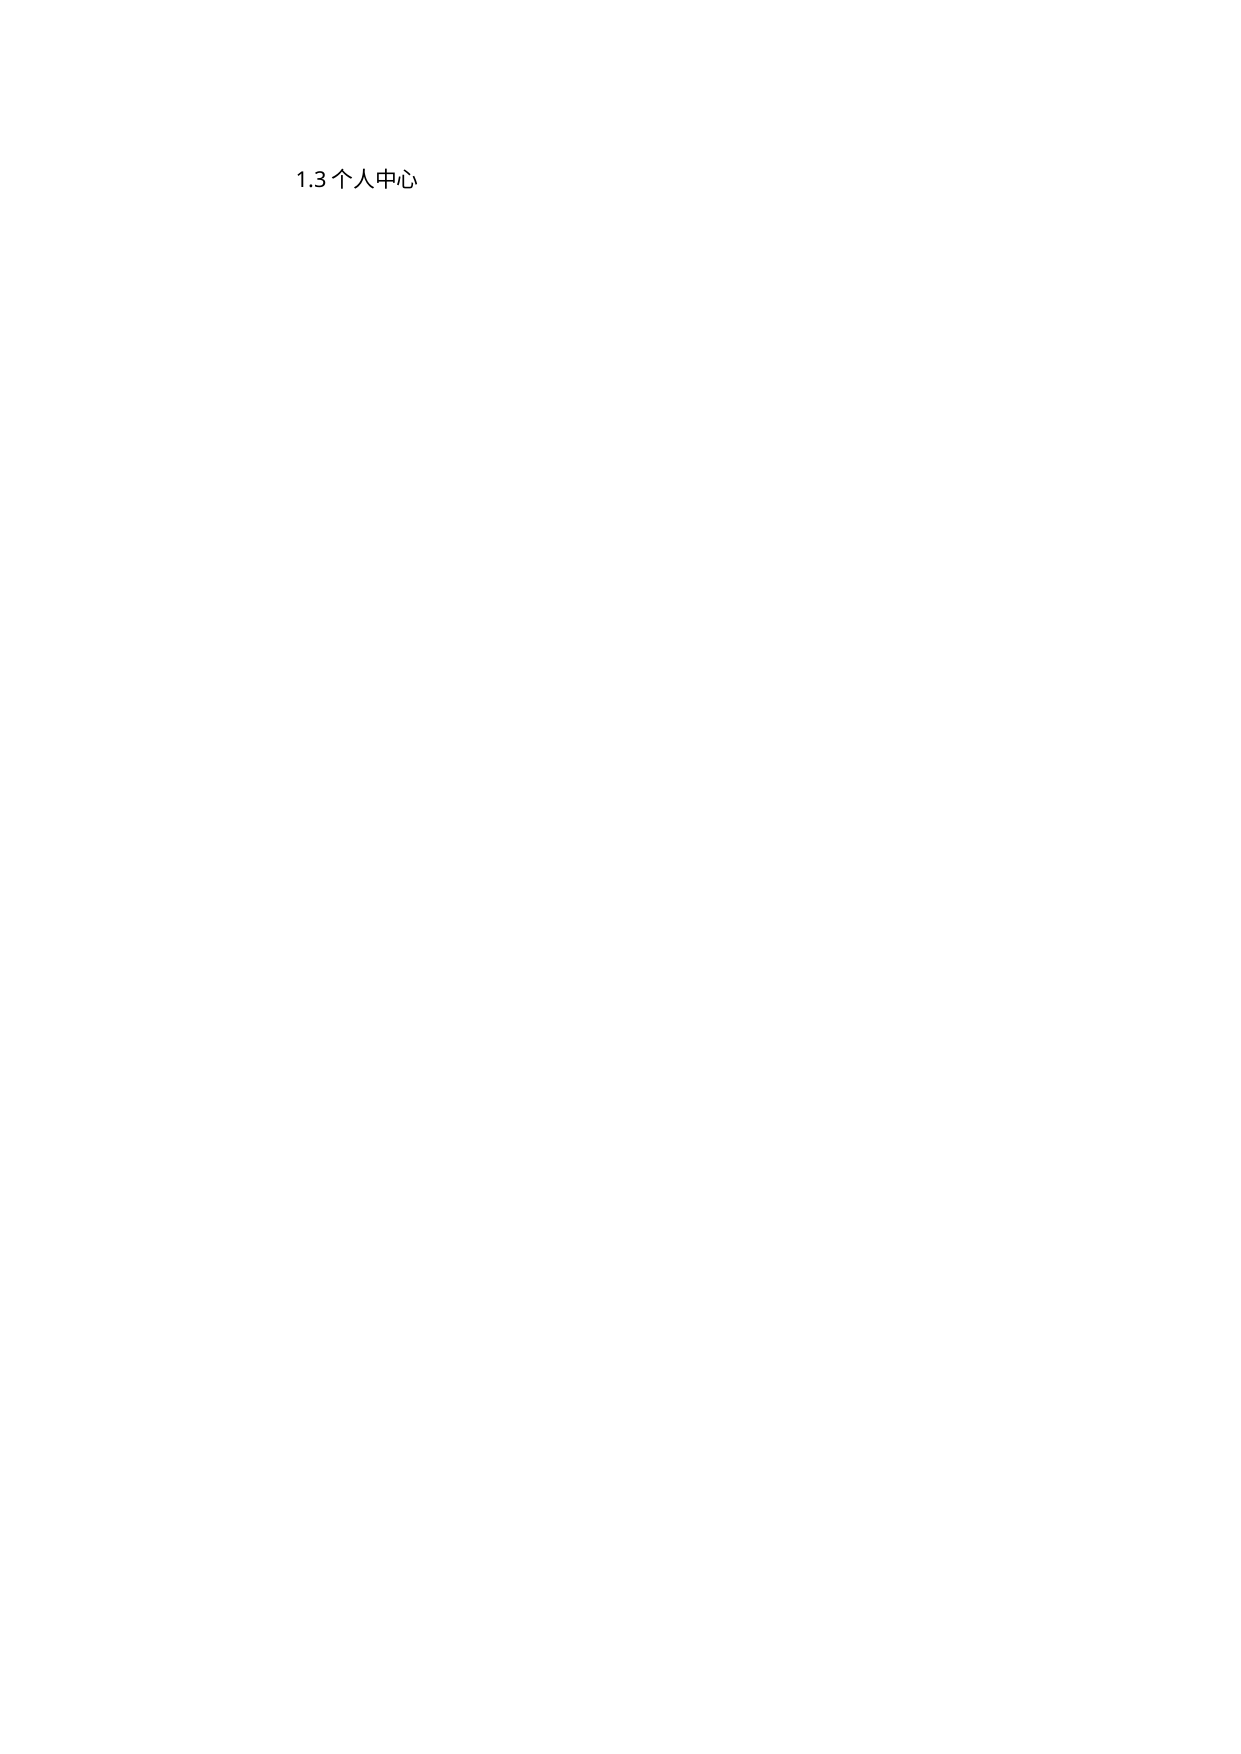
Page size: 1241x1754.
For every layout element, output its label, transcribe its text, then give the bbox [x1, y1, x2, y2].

text 1.3个人中心 [187, 162, 1053, 194]
